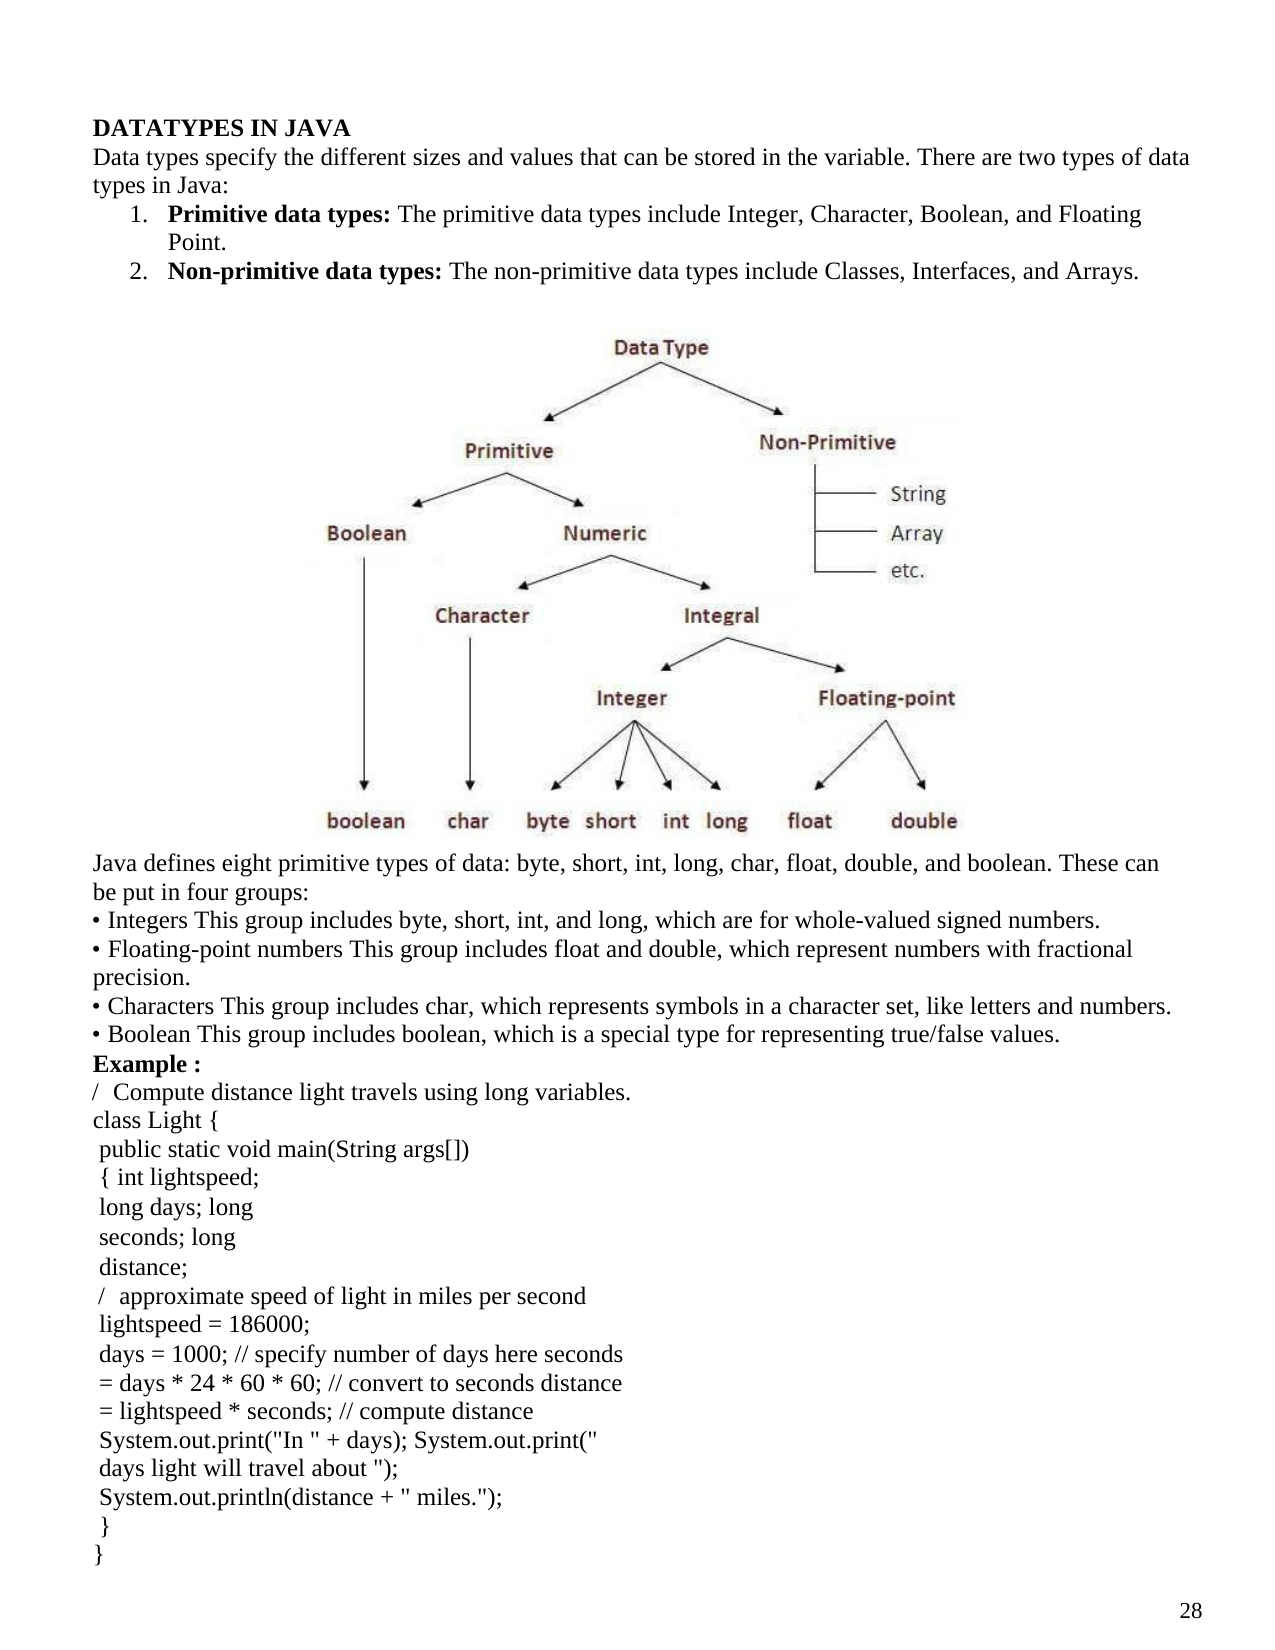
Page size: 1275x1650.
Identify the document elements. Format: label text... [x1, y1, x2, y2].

text days = 1000; // specify number of days here seconds = days * 24 * 60 * 60; // convert to seconds distance = lightspeed * seconds; // compute distance System.out.print("In " + days); System.out.print(" days light will travel about "); System.out.println(distance + " miles."); [99, 1339, 642, 1511]
list Integers This group includes byte, short, int, and long, which are for whole-valued signed numbers. [92, 906, 1202, 934]
text public static void main(String args[]) { int lightspeed; [99, 1135, 508, 1191]
list approximate speed of light in miles per second lightspeed = 186000; [98, 1282, 606, 1338]
text long days; long seconds; long distance; [99, 1192, 258, 1281]
list Compute distance light travels using long variables. class Light { [92, 1078, 652, 1134]
text Data types specify the different sizes and values that can be stored in the variable. There are two types of data types in Java: [93, 143, 1202, 198]
text } [93, 1539, 1202, 1568]
text Example : [93, 1049, 1202, 1078]
list Non-primitive data types: The non-primitive data types include Classes, Interfaces, and Arrays. [129, 256, 1202, 284]
text DATATYPES IN JAVA [93, 113, 1202, 142]
text Java defines eight primitive types of data: byte, short, int, long, char, float, double, and boolean. These can be put in four groups: [93, 849, 1181, 905]
list Boolean This group includes boolean, which is a special type for representing true/false values. [92, 1020, 1202, 1048]
list Floating-point numbers This group includes float and double, which represent numbers with fractional precision. [92, 936, 1154, 991]
list Characters This group includes char, which represents symbols in a character set, like letters and numbers. [92, 991, 1202, 1020]
text } [99, 1511, 1202, 1539]
picture [307, 329, 965, 837]
list Primitive data types: The primitive data types include Integer, Character, Boolean, and Floating Point. [129, 200, 1200, 256]
